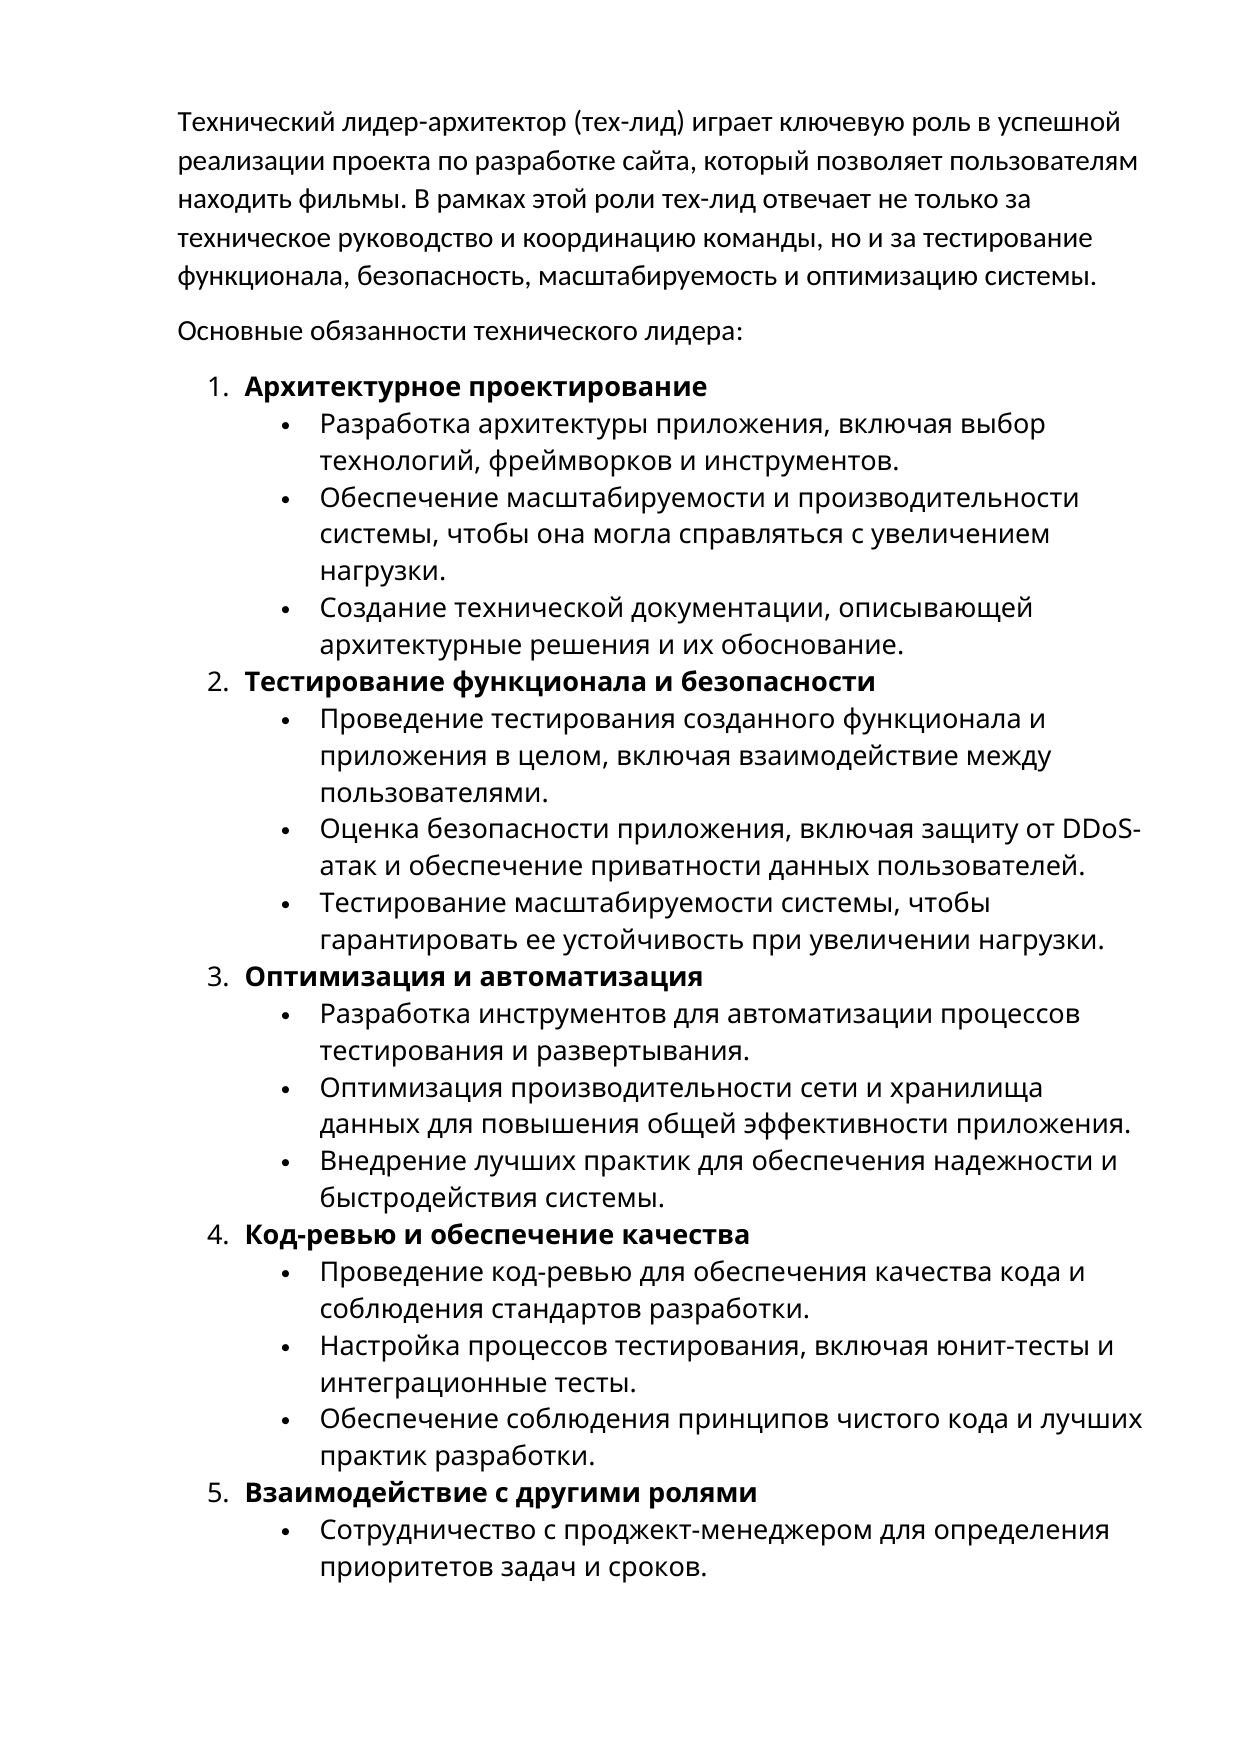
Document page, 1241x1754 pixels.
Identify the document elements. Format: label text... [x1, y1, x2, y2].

list Сотрудничество с проджект-менеджером для определения приоритетов задач и сроков. [282, 1511, 1152, 1584]
text Технический лидер-архитектор (тех-лид) играет ключевую роль в успешной реализации проекта по разработке сайта, который позволяет пользователям находить фильмы. В рамках этой роли тех-лид отвечает не только за техническое руководство и координацию команды, но и за тестирование функционала, безопасность, масштабируемость и оптимизацию системы. [177, 103, 1152, 293]
list Проведение код-ревью для обеспечения качества кода и соблюдения стандартов разработки. [282, 1252, 1152, 1326]
list Оптимизация производительности сети и хранилища данных для повышения общей эффективности приложения. [282, 1068, 1152, 1142]
list Архитектурное проектирование [207, 367, 1152, 404]
list Обеспечение масштабируемости и производительности системы, чтобы она могла справляться с увеличением нагрузки. [282, 478, 1152, 589]
list Обеспечение соблюдения принципов чистого кода и лучших практик разработки. [282, 1400, 1152, 1474]
list Оптимизация и автоматизация [207, 957, 1152, 994]
list Тестирование функционала и безопасности [207, 662, 1152, 699]
list Создание технической документации, описывающей архитектурные решения и их обоснование. [282, 589, 1152, 662]
list Оценка безопасности приложения, включая защиту от DDoS-атак и обеспечение приватности данных пользователей. [282, 810, 1152, 884]
text Основные обязанности технического лидера: [177, 312, 1152, 348]
list Разработка инструментов для автоматизации процессов тестирования и развертывания. [282, 994, 1152, 1068]
list Настройка процессов тестирования, включая юнит-тесты и интеграционные тесты. [282, 1326, 1152, 1400]
list Тестирование масштабируемости системы, чтобы гарантировать ее устойчивость при увеличении нагрузки. [282, 884, 1152, 957]
list Внедрение лучших практик для обеспечения надежности и быстродействия системы. [282, 1142, 1152, 1216]
list Разработка архитектуры приложения, включая выбор технологий, фреймворков и инструментов. [282, 404, 1152, 478]
list Проведение тестирования созданного функционала и приложения в целом, включая взаимодействие между пользователями. [282, 699, 1152, 810]
list Взаимодействие с другими ролями [207, 1474, 1152, 1511]
list Код-ревью и обеспечение качества [207, 1216, 1152, 1252]
